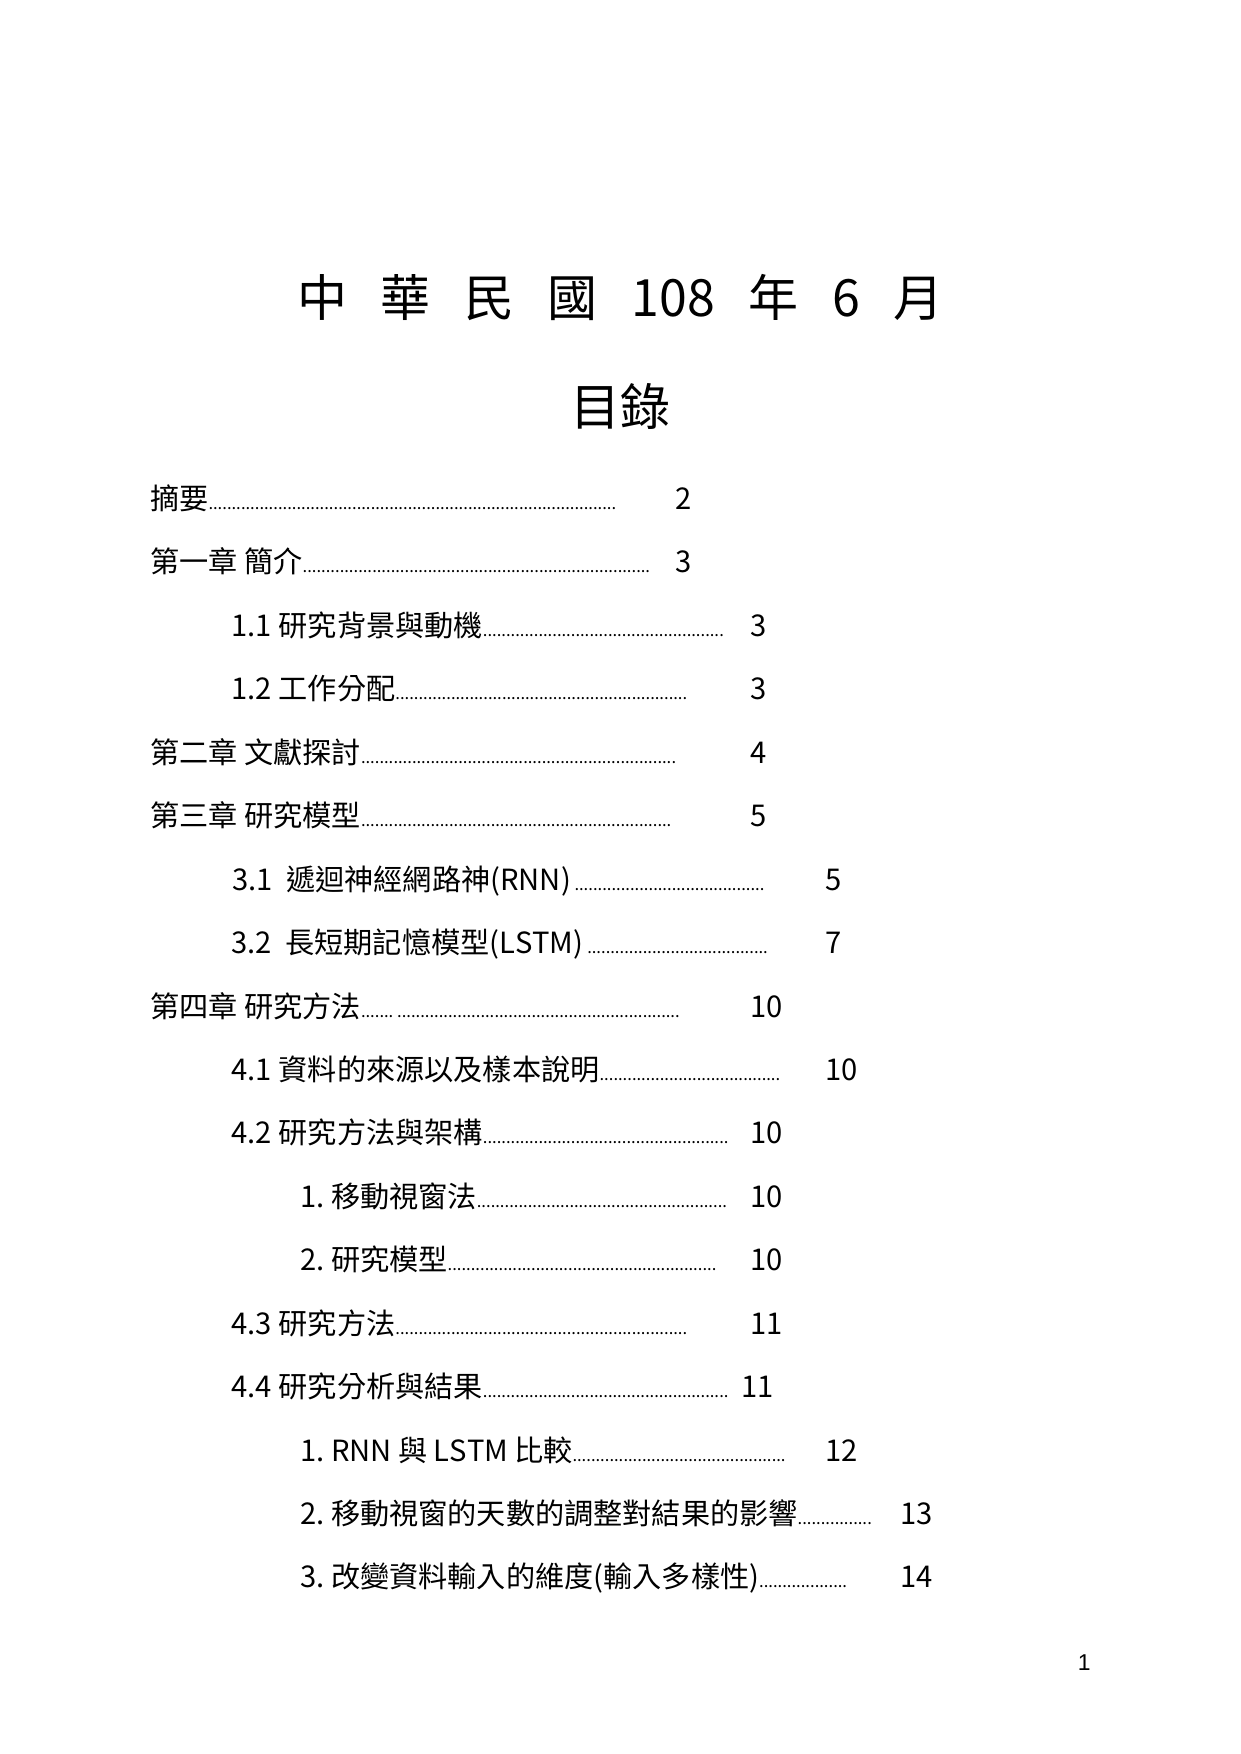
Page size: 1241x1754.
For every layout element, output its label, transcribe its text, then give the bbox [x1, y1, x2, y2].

text 1.2 工作分配............................................................... 3 [150, 666, 1090, 708]
text 4.2 研究方法與架構..................................................... 10 [150, 1110, 1090, 1152]
text 2. 移動視窗的天數的調整對結果的影響................ 13 [225, 1491, 1090, 1533]
text 3. 改變資料輸入的維度(輸入多樣性)................... 14 [225, 1554, 1090, 1596]
text 中 華 民 國 108 年 6 月 [150, 258, 1090, 331]
text 2. 研究模型.......................................................... 10 [225, 1237, 1090, 1279]
text 第三章 研究模型................................................................... 5 [150, 793, 1090, 835]
text 第四章 研究方法....... ............................................................. 10 [150, 983, 1090, 1025]
text 3.1 遞迴神經網路神(RNN) ......................................... 5 [150, 856, 1090, 898]
text 摘要........................................................................................ 2 [150, 476, 1090, 518]
text 目錄 [150, 367, 1090, 439]
text 4.4 研究分析與結果..................................................... 11 [150, 1364, 1090, 1406]
text 4.3 研究方法............................................................... 11 [150, 1300, 1090, 1343]
text 第二章 文獻探討.................................................................... 4 [150, 729, 1090, 772]
text 4.1 資料的來源以及樣本說明....................................... 10 [150, 1047, 1090, 1089]
text 1. 移動視窗法...................................................... 10 [225, 1173, 1090, 1216]
text 1.1 研究背景與動機.................................................... 3 [150, 602, 1090, 645]
text 3.2 長短期記憶模型(LSTM) ....................................... 7 [150, 920, 1090, 962]
text 1. RNN 與 LSTM比較.............................................. 12 [225, 1427, 1090, 1469]
text 第一章 簡介........................................................................... 3 [150, 539, 1090, 581]
